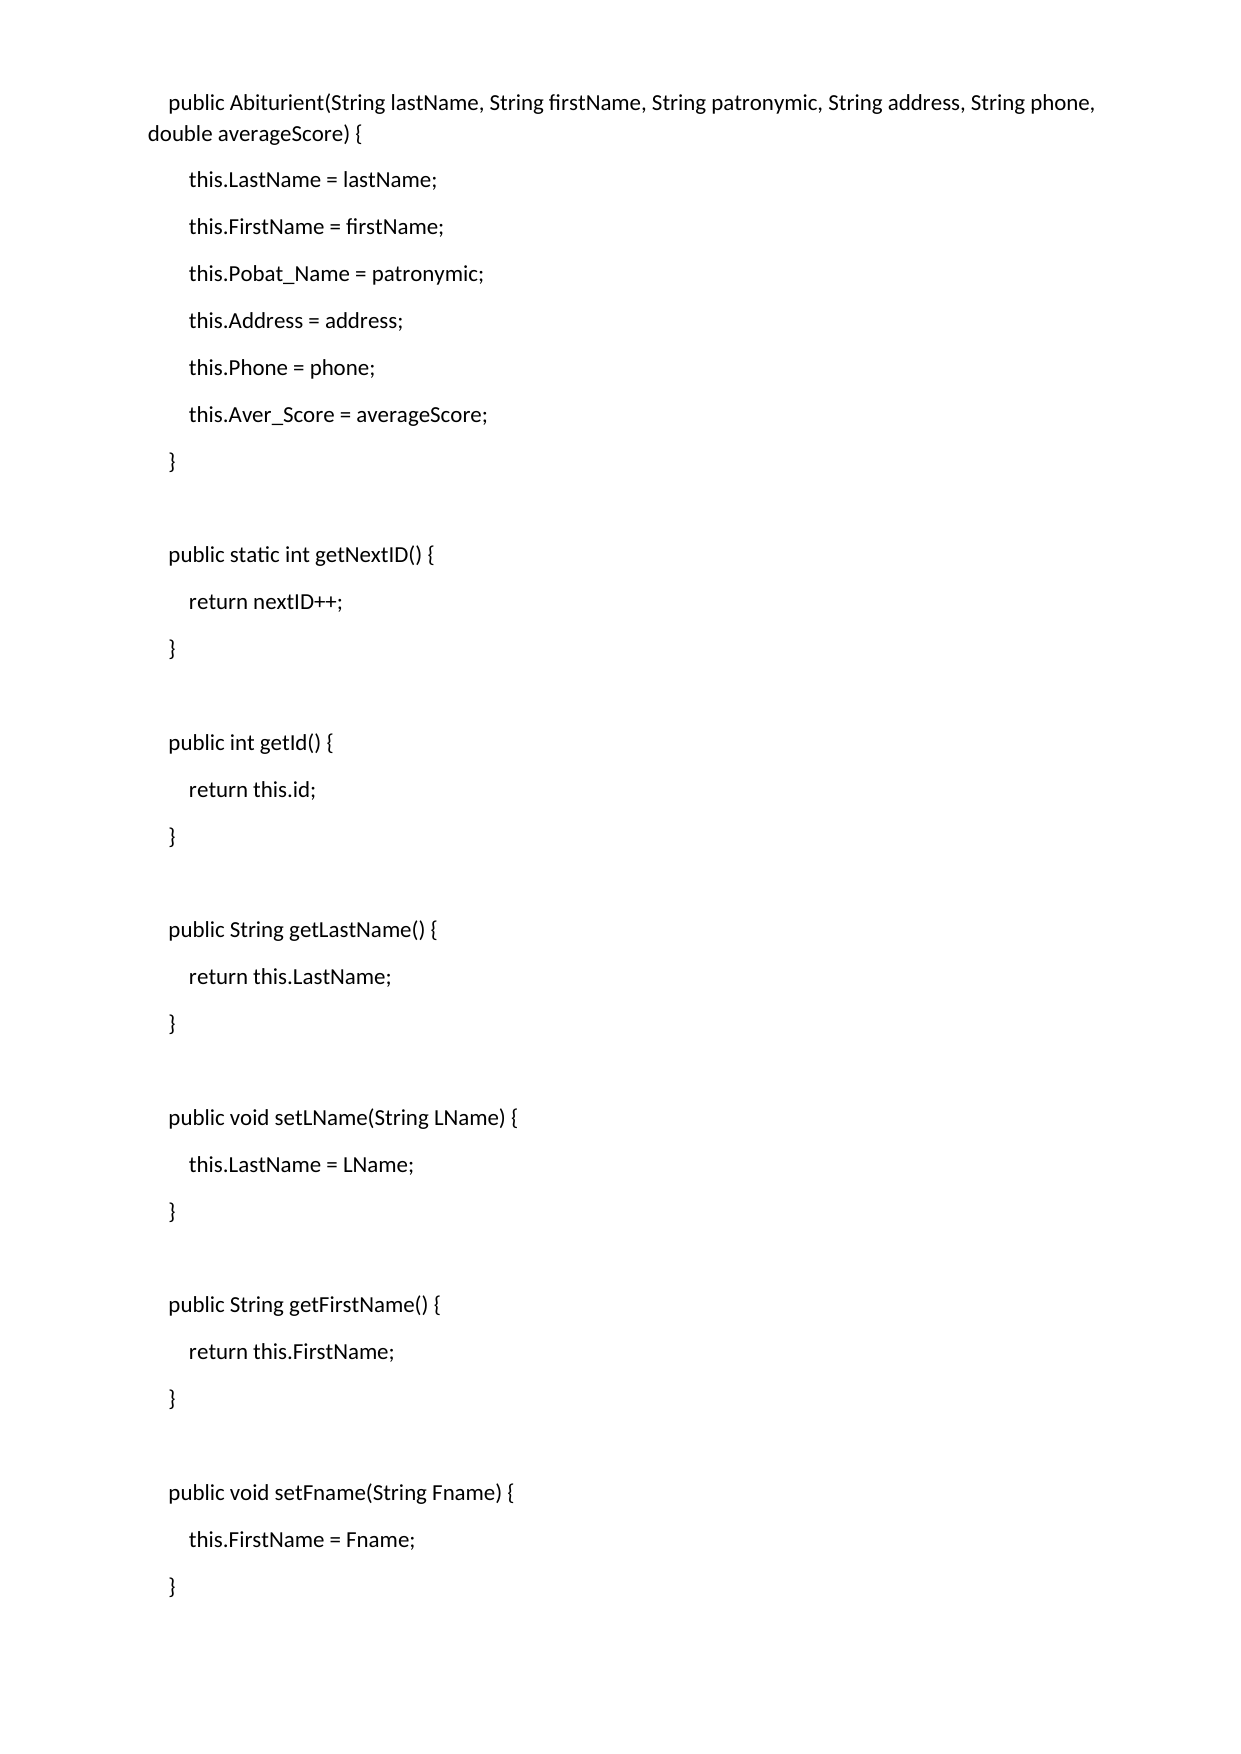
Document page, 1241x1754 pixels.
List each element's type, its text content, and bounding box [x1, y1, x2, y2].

text } [148, 822, 1152, 850]
text this.Address = address; [148, 306, 1152, 334]
text this.FirstName = firstName; [148, 212, 1152, 241]
text public void setFname(String Fname) { [148, 1478, 1152, 1506]
text public int getId() { [148, 728, 1152, 756]
text } [148, 1197, 1152, 1225]
text public String getLastName() { [148, 916, 1152, 944]
text return this.id; [148, 775, 1152, 803]
text this.Aver_Score = averageScore; [148, 400, 1152, 428]
text return this.FirstName; [148, 1337, 1152, 1366]
text this.FirstName = Fname; [148, 1525, 1152, 1553]
text this.LastName = lastName; [148, 166, 1152, 194]
text public static int getNextID() { [148, 541, 1152, 569]
text public void setLName(String LName) { [148, 1103, 1152, 1131]
text return this.LastName; [148, 962, 1152, 991]
text } [148, 1009, 1152, 1037]
text this.Phone = phone; [148, 353, 1152, 381]
text } [148, 447, 1152, 475]
text } [148, 634, 1152, 662]
text } [148, 1384, 1152, 1412]
text } [148, 1572, 1152, 1600]
text public Abiturient(String lastName, String firstName, String patronymic, String address, String phone, double averageScore) { [148, 88, 1152, 147]
text this.LastName = LName; [148, 1150, 1152, 1178]
text return nextID++; [148, 587, 1152, 616]
text public String getFirstName() { [148, 1291, 1152, 1319]
text this.Pobat_Name = patronymic; [148, 259, 1152, 287]
